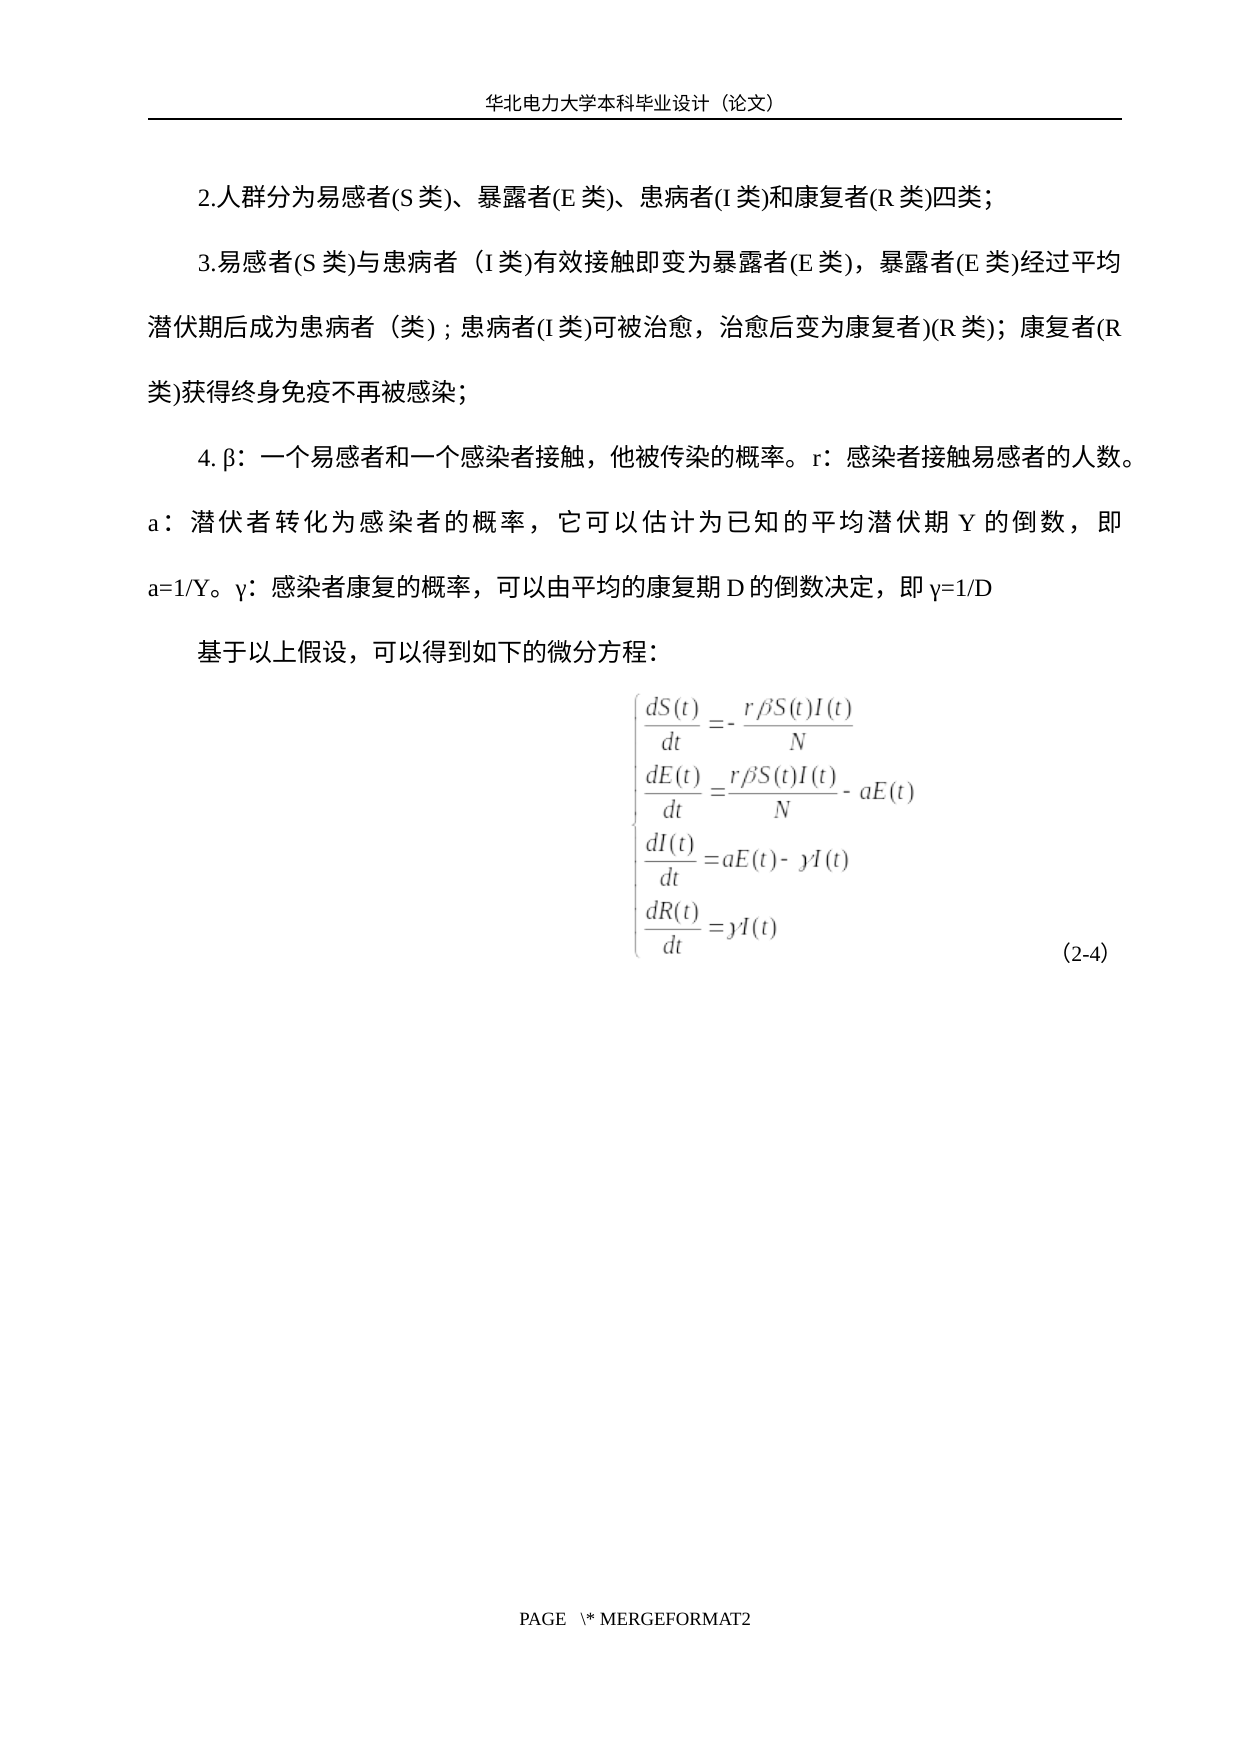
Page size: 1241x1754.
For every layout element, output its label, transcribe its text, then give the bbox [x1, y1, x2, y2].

text 3.易感者(S类)与患病者（I类)有效接触即变为暴露者(E类)，暴露者(E类)经过平均潜伏期后成为患病者（类)﹔患病者(I类)可被治愈，治愈后变为康复者)(R类)；康复者(R类)获得终身免疫不再被感染； [148, 228, 1122, 423]
text （2-4） [148, 683, 1122, 975]
text 2.人群分为易感者(S类)、暴露者(E类)、患病者(I类)和康复者(R类)四类； [148, 163, 1122, 228]
text 4. β：一个易感者和一个感染者接触，他被传染的概率。r：感染者接触易感者的人数。a：潜伏者转化为感染者的概率，它可以估计为已知的平均潜伏期Y的倒数，即a=1/Y。γ：感染者康复的概率，可以由平均的康复期D的倒数决定，即γ=1/D [148, 423, 1122, 618]
text 基于以上假设，可以得到如下的微分方程： [148, 618, 1122, 683]
